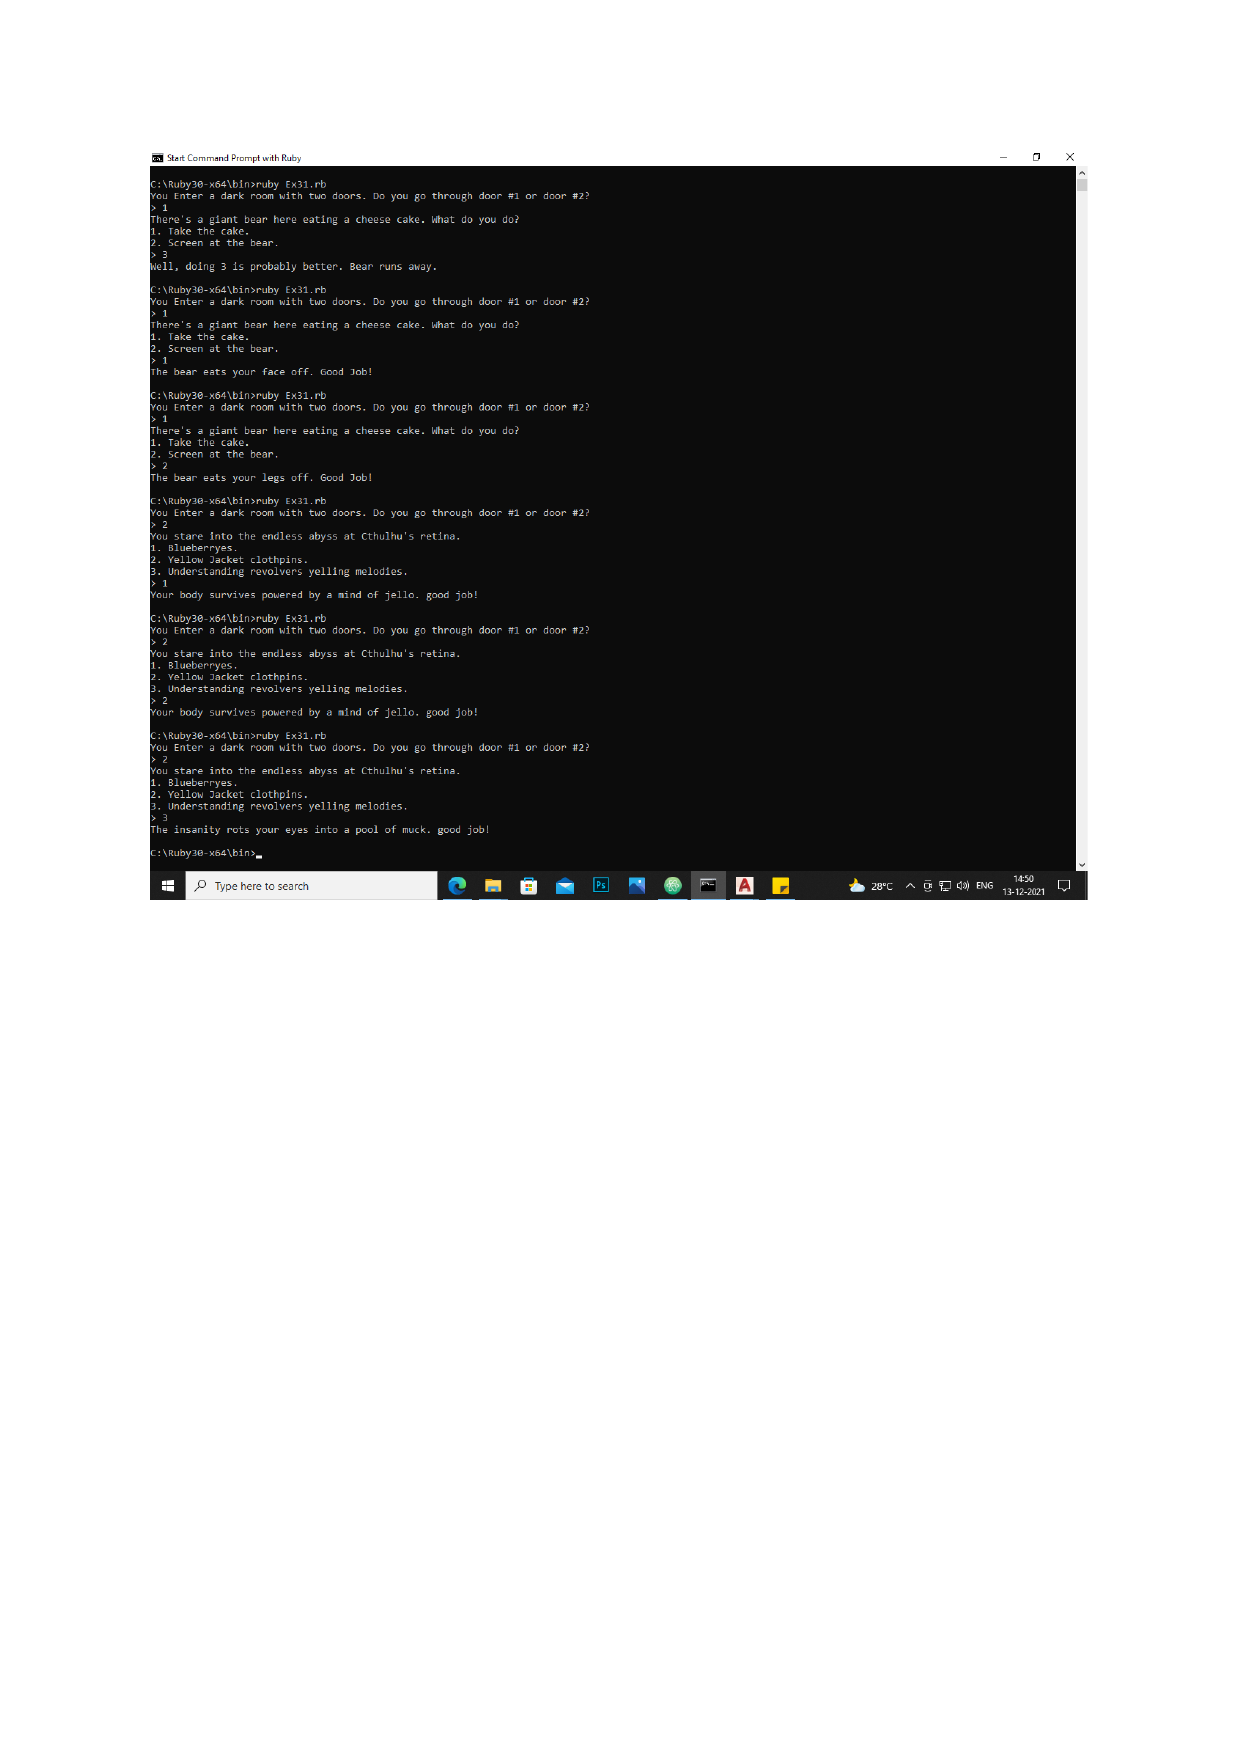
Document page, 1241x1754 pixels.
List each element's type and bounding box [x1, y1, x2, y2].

picture [150, 150, 1088, 900]
